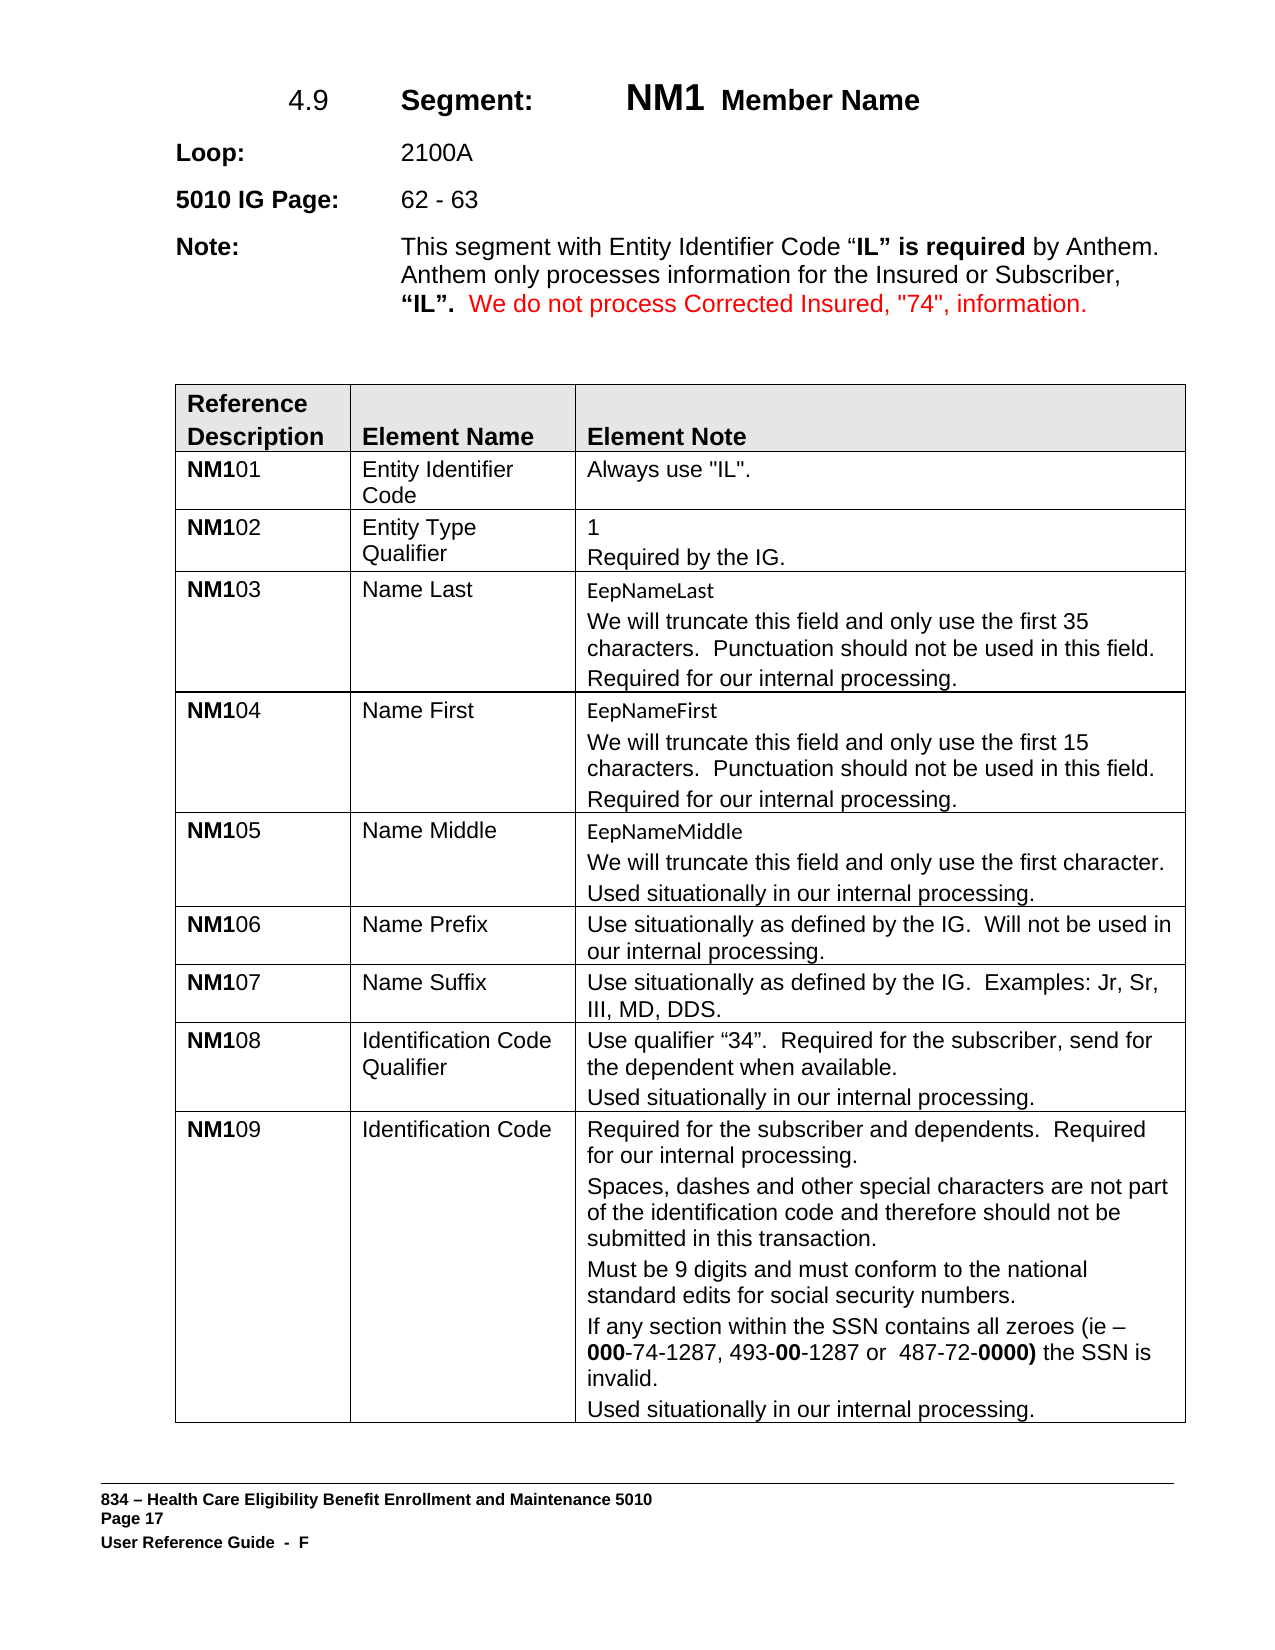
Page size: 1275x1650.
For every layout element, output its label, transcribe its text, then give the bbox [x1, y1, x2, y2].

table_cell Always use "IL". [576, 452, 1185, 509]
table_cell EepNameLast We will truncate this field and only use the first 35 characters. Punctuation should not be used in this field. Required for our internal processing. [576, 572, 1185, 691]
subtitle Segment: NM1 Member Name [288, 75, 1174, 118]
table_cell NM109 [176, 1112, 350, 1422]
table_cell Name Middle [351, 813, 575, 906]
table_cell Name First [351, 693, 575, 812]
table_cell NM106 [176, 907, 350, 964]
text Note: This segment with Entity Identifier Code “IL” is required by Anthem. Anthem only processes information for the Insured or Subscriber, “IL”. We do not process Corrected Insured, "74", information. [176, 232, 1174, 318]
table_cell NM103 [176, 572, 350, 691]
table_cell Identification Code Qualifier [351, 1023, 575, 1111]
table_cell Use qualifier “34”. Required for the subscriber, send for the dependent when available. Used situationally in our internal processing. [576, 1023, 1185, 1111]
table_cell Entity Type Qualifier [351, 510, 575, 571]
text 5010 IG Page: 62 - 63 [176, 185, 1174, 214]
table_header Element Name [351, 385, 575, 451]
table_cell Identification Code [351, 1112, 575, 1422]
table_header Element Note [576, 385, 1185, 451]
table_header Reference Description [176, 385, 350, 451]
table_cell NM104 [176, 693, 350, 812]
table_cell Use situationally as defined by the IG. Will not be used in our internal processing. [576, 907, 1185, 964]
table_cell EepNameMiddle We will truncate this field and only use the first character. Used situationally in our internal processing. [576, 813, 1185, 906]
text Loop: 2100A [176, 138, 1174, 167]
table_cell Use situationally as defined by the IG. Examples: Jr, Sr, III, MD, DDS. [576, 965, 1185, 1022]
table_cell Name Prefix [351, 907, 575, 964]
table_cell NM101 [176, 452, 350, 509]
table_cell Entity Identifier Code [351, 452, 575, 509]
table_cell Required for the subscriber and dependents. Required for our internal processing. Spaces, dashes and other special characters are not part of the identification code and therefore should not be submitted in this transaction. Must be 9 digits and must conform to the national standard edits for social security numbers. If any section within the SSN contains all zeroes (ie – 000-74-1287, 493-00-1287 or 487-72-0000) the SSN is invalid. Used situationally in our internal processing. [576, 1112, 1185, 1422]
table_cell NM107 [176, 965, 350, 1022]
table_cell NM108 [176, 1023, 350, 1111]
table_cell NM105 [176, 813, 350, 906]
table_cell NM102 [176, 510, 350, 571]
table_cell Name Suffix [351, 965, 575, 1022]
table_cell Name Last [351, 572, 575, 691]
table_cell EepNameFirst We will truncate this field and only use the first 15 characters. Punctuation should not be used in this field. Required for our internal processing. [576, 693, 1185, 812]
table_cell 1 Required by the IG. [576, 510, 1185, 571]
